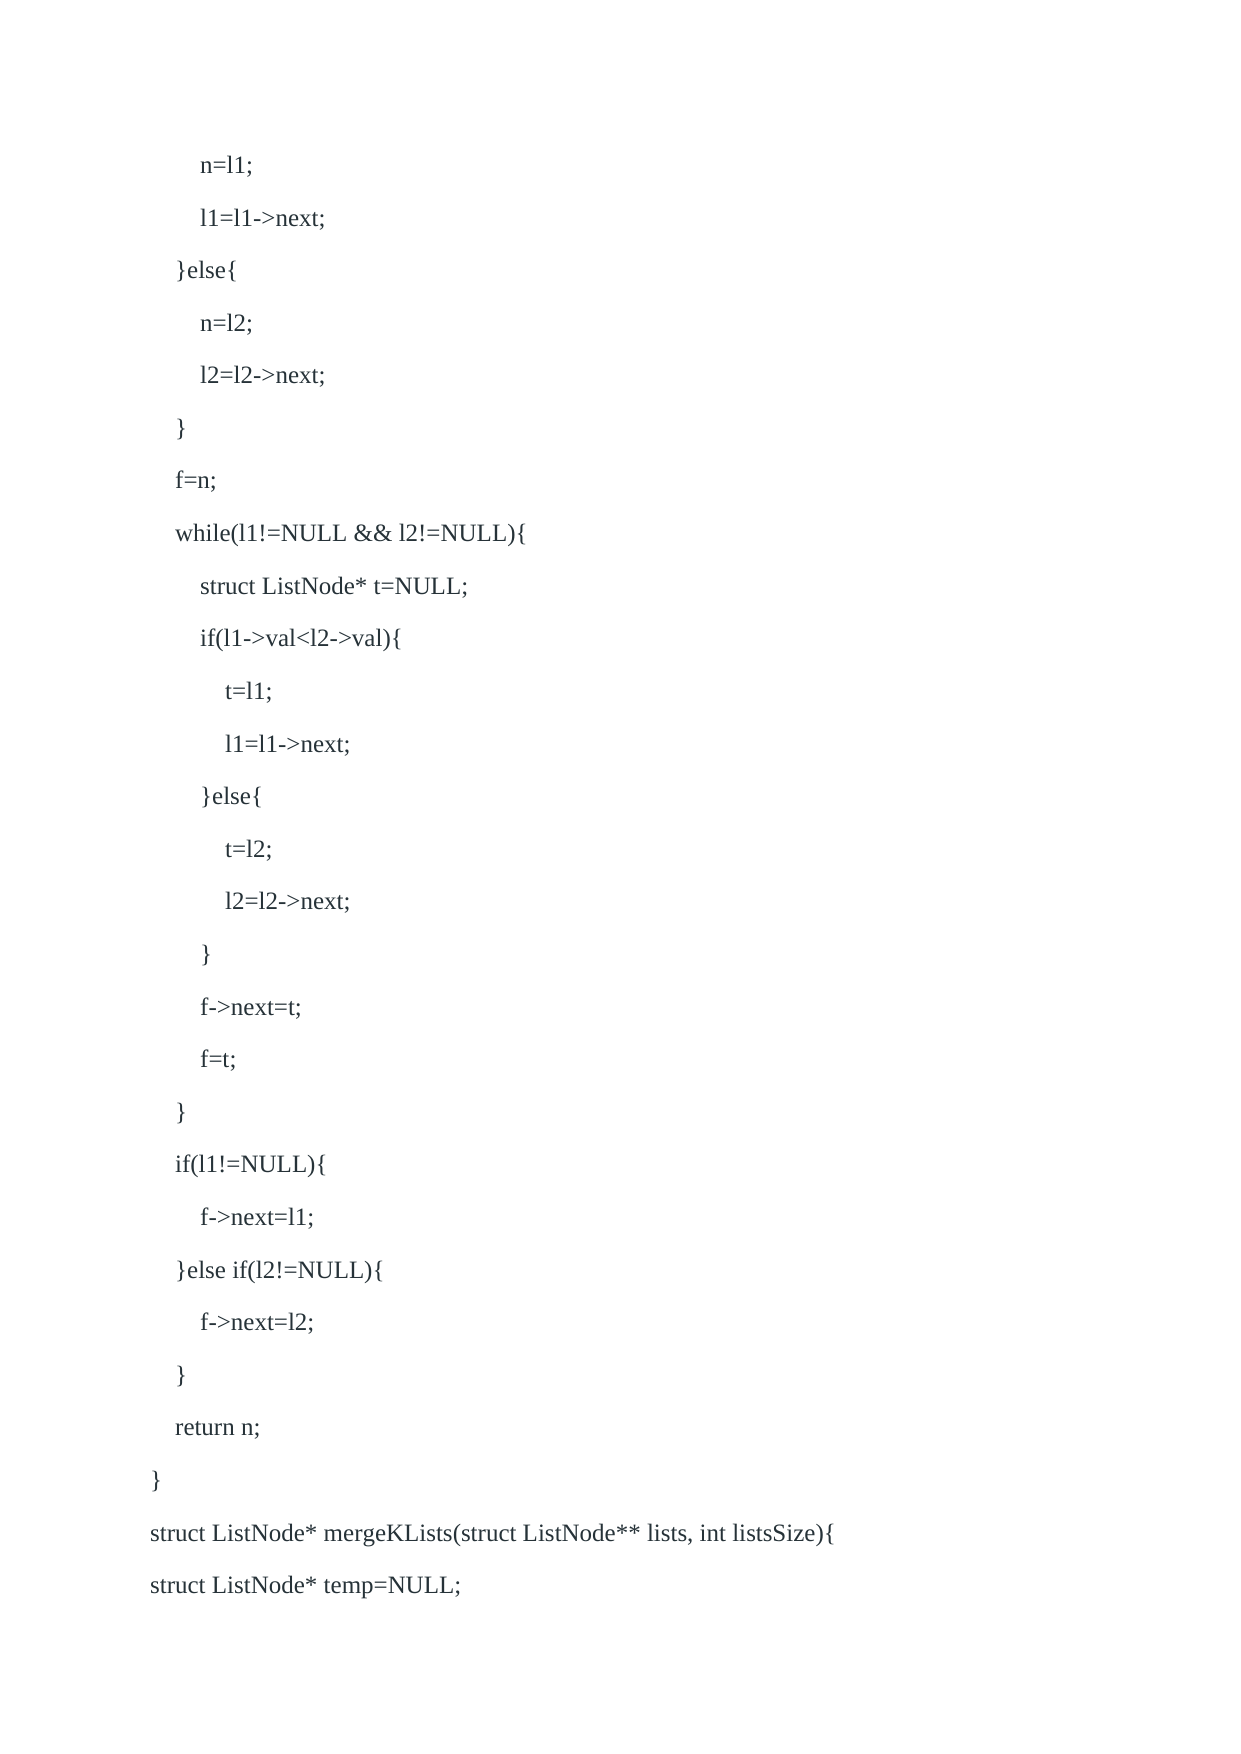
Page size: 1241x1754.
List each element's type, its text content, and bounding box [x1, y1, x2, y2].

text f->next=t; [150, 992, 1090, 1020]
text f->next=l1; [150, 1202, 1090, 1231]
text l2=l2->next; [150, 360, 1090, 389]
text } [150, 1465, 1090, 1494]
text t=l2; [150, 834, 1090, 863]
text } [150, 413, 1090, 442]
text } [150, 1097, 1090, 1126]
text }else if(l2!=NULL){ [150, 1255, 1090, 1283]
text } [150, 1360, 1090, 1389]
text struct ListNode* temp=NULL; [150, 1570, 1090, 1599]
text if(l1!=NULL){ [150, 1149, 1090, 1178]
text struct ListNode* mergeKLists(struct ListNode** lists, int listsSize){ [150, 1518, 1090, 1546]
text f->next=l2; [150, 1307, 1090, 1336]
text }else{ [150, 781, 1090, 810]
text l1=l1->next; [150, 729, 1090, 757]
text f=n; [150, 466, 1090, 494]
text l2=l2->next; [150, 886, 1090, 915]
text if(l1->val<l2->val){ [150, 623, 1090, 652]
text }else{ [150, 255, 1090, 284]
text struct ListNode* t=NULL; [150, 571, 1090, 599]
text t=l1; [150, 676, 1090, 705]
text n=l1; [150, 150, 1090, 179]
text n=l2; [150, 308, 1090, 337]
text l1=l1->next; [150, 203, 1090, 231]
text return n; [150, 1412, 1090, 1441]
text while(l1!=NULL && l2!=NULL){ [150, 518, 1090, 547]
text } [150, 939, 1090, 968]
text f=t; [150, 1044, 1090, 1073]
